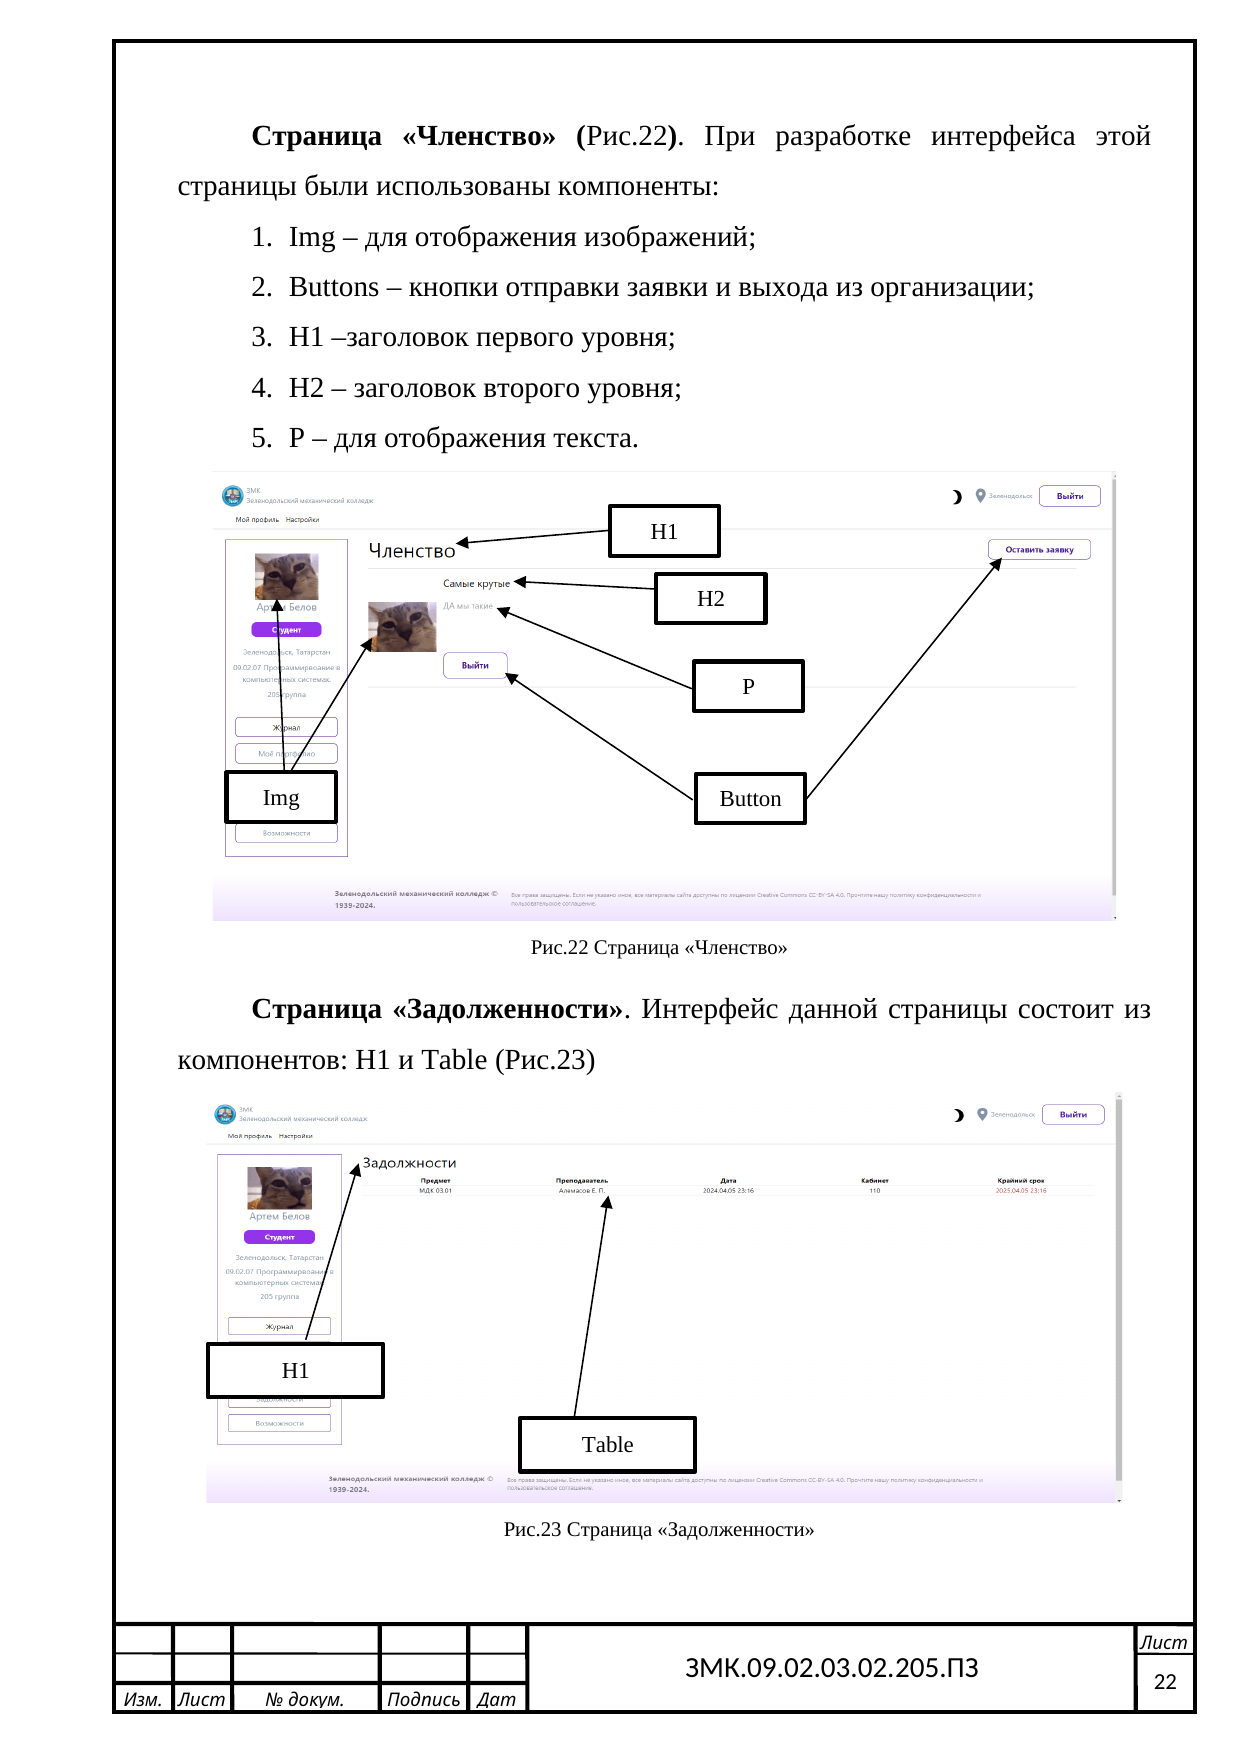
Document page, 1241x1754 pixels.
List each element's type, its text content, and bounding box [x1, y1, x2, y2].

list Img – для отображения изображений; [251, 219, 1152, 252]
text Рис.22 Страница «Членство» [177, 935, 1141, 959]
list H2 – заголовок второго уровня; [251, 370, 1152, 403]
list H1 –заголовок первого уровня; [251, 319, 1152, 353]
text Страница «Членство» (Рис.22). При разработке интерфейса этой страницы были использованы компоненты: [177, 118, 1152, 202]
list Buttons – кнопки отправки заявки и выхода из организации; [251, 269, 1152, 303]
picture [212, 470, 1117, 921]
text Страница «Задолженности». Интерфейс данной страницы состоит из компонентов: H1 и Table (Рис.23) [177, 992, 1152, 1075]
text Рис.23 Страница «Задолженности» [177, 1517, 1141, 1541]
picture [206, 1092, 1123, 1503]
list P – для отображения текста. [251, 420, 1152, 453]
